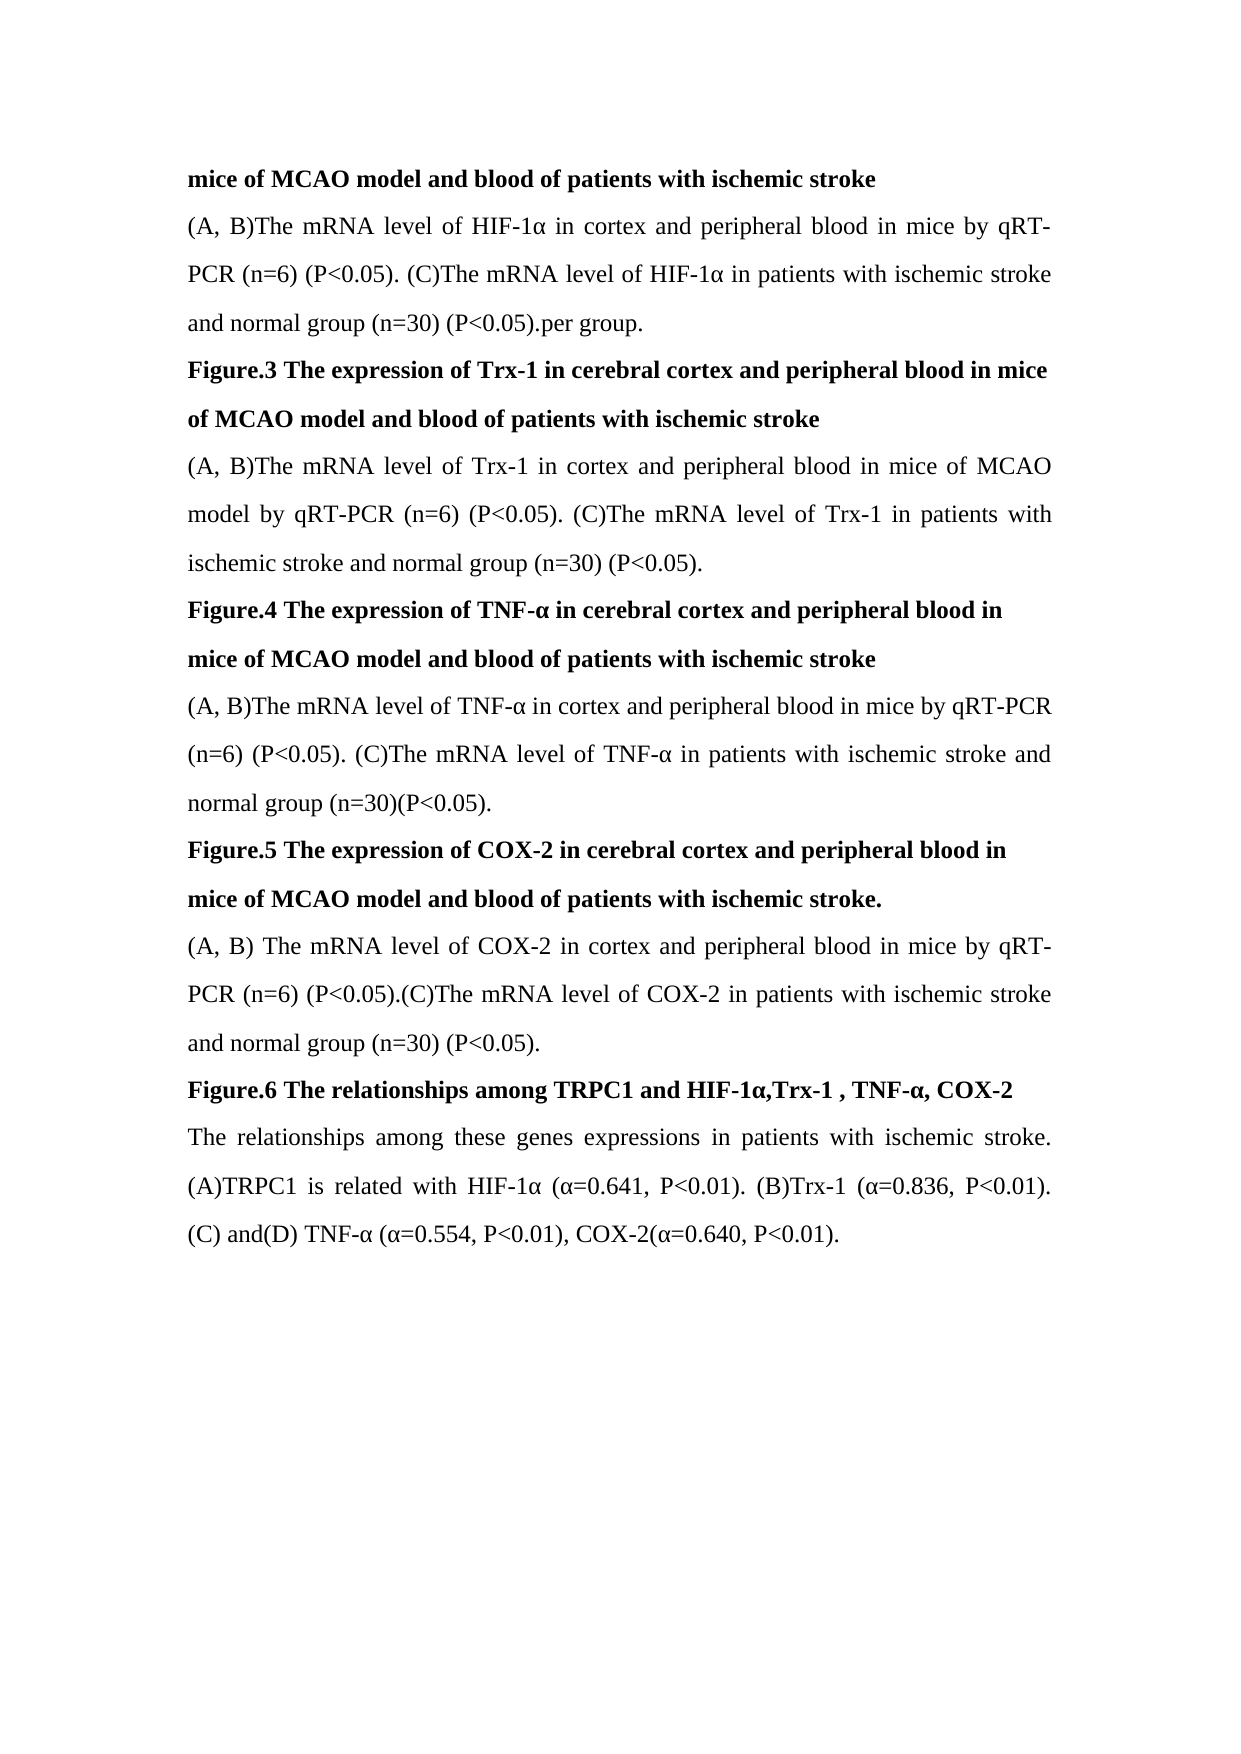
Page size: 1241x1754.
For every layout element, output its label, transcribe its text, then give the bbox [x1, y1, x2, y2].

text (A, B)The mRNA level of TNF-α in cortex and peripheral blood in mice by qRT-PCR (n=6) (P<0.05). (C)The mRNA level of TNF-α in patients with ischemic stroke and normal group (n=30)(P<0.05). [187, 689, 1053, 819]
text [187, 162, 1053, 194]
text The relationships among these genes expressions in patients with ischemic stroke. (A)TRPC1 is related with HIF-1α (α=0.641, P<0.01). (B)Trx-1 (α=0.836, P<0.01). (C) and(D) TNF-α (α=0.554, P<0.01), COX-2(α=0.640, P<0.01). [187, 1120, 1053, 1250]
text Figure.5 The expression of COX-2 in cerebral cortex and peripheral blood in mice of MCAO model and blood of patients with ischemic stroke. [187, 833, 1053, 914]
text Figure.6 The relationships among TRPC1 and HIF-1α,Trx-1 , TNF-α, COX-2 [187, 1073, 1053, 1106]
text (A, B)The mRNA level of Trx-1 in cortex and peripheral blood in mice of MCAO model by qRT-PCR (n=6) (P<0.05). (C)The mRNA level of Trx-1 in patients with ischemic stroke and normal group (n=30) (P<0.05). [187, 449, 1053, 579]
text Figure.3 The expression of Trx-1 in cerebral cortex and peripheral blood in mice of MCAO model and blood of patients with ischemic stroke [187, 353, 1053, 434]
text (A, B) The mRNA level of COX-2 in cortex and peripheral blood in mice by qRT-PCR (n=6) (P<0.05).(C)The mRNA level of COX-2 in patients with ischemic stroke and normal group (n=30) (P<0.05). [187, 929, 1053, 1059]
text (A, B)The mRNA level of HIF-1α in cortex and peripheral blood in mice by qRT-PCR (n=6) (P<0.05). (C)The mRNA level of HIF-1α in patients with ischemic stroke and normal group (n=30) (P<0.05).per group. [187, 209, 1053, 339]
text Figure.4 The expression of TNF-α in cerebral cortex and peripheral blood in mice of MCAO model and blood of patients with ischemic stroke [187, 593, 1053, 674]
